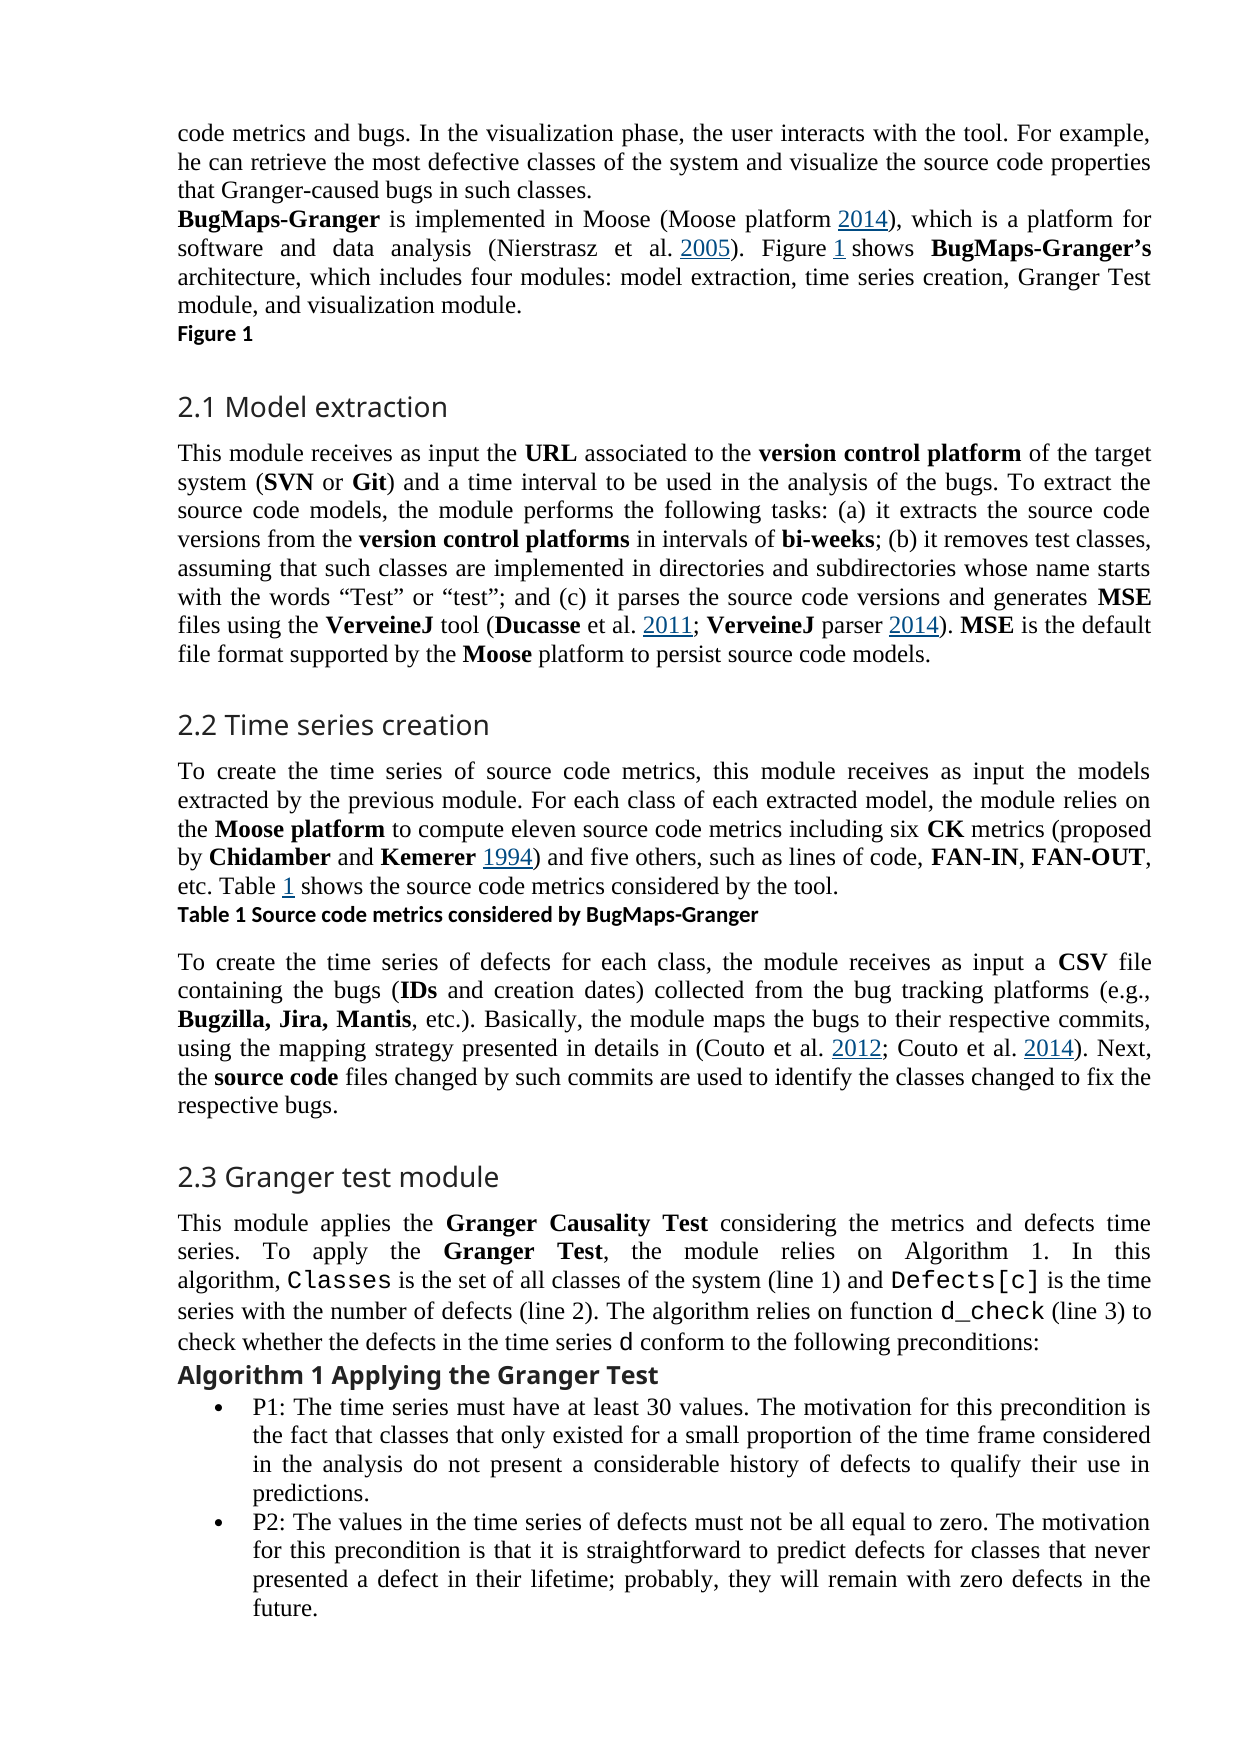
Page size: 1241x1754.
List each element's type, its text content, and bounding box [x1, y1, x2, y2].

list P1: The time series must have at least 30 values. The motivation for this precondition is the fact that classes that only existed for a small proportion of the time frame considered in the analysis do not present a considerable history of defects to qualify their use in predictions. [215, 1392, 1152, 1507]
text BugMaps-Granger is implemented in Moose (Moose platform 2014), which is a platform for software and data analysis (Nierstrasz et al. 2005). Figure 1 shows BugMaps-Granger’s architecture, which includes four modules: model extraction, time series creation, Granger Test module, and visualization module. [177, 204, 1152, 319]
subtitle 2.2 Time series creation [177, 705, 1152, 744]
text This module applies the Granger Causality Test considering the metrics and defects time series. To apply the Granger Test, the module relies on Algorithm 1. In this algorithm, Classes is the set of all classes of the system (line 1) and Defects[c] is the time series with the number of defects (line 2). The algorithm relies on function d_check (line 3) to check whether the defects in the time series d conform to the following preconditions: [177, 1208, 1152, 1358]
subtitle 2.3 Granger test module [177, 1157, 1152, 1195]
text To create the time series of source code metrics, this module receives as input the models extracted by the previous module. For each class of each extracted model, the module relies on the Moose platform to compute eleven source code metrics including six CK metrics (proposed by Chidamber and Kemerer 1994) and five others, such as lines of code, FAN-IN, FAN-OUT, etc. Table 1 shows the source code metrics considered by the tool. [177, 756, 1152, 900]
text Figure 1 [177, 319, 1152, 347]
subtitle Algorithm 1 Applying the Granger Test [177, 1358, 1152, 1392]
subtitle 2.1 Model extraction [177, 387, 1152, 425]
text To create the time series of defects for each class, the module receives as input a CSV file containing the bugs (IDs and creation dates) collected from the bug tracking platforms (e.g., Bugzilla, Jira, Mantis, etc.). Basically, the module maps the bugs to their respective commits, using the mapping strategy presented in details in (Couto et al. 2012; Couto et al. 2014). Next, the source code files changed by such commits are used to identify the classes changed to fix the respective bugs. [177, 947, 1152, 1119]
text This module receives as input the URL associated to the version control platform of the target system (SVN or Git) and a time interval to be used in the analysis of the bugs. To extract the source code models, the module performs the following tasks: (a) it extracts the source code versions from the version control platforms in intervals of bi-weeks; (b) it removes test classes, assuming that such classes are implemented in directories and subdirectories whose name starts with the words “Test” or “test”; and (c) it parses the source code versions and generates MSE files using the VerveineJ tool (Ducasse et al. 2011; VerveineJ parser 2014). MSE is the default file format supported by the Moose platform to persist source code models. [177, 438, 1152, 668]
text Table 1 Source code metrics considered by BugMaps-Granger [177, 900, 1152, 928]
